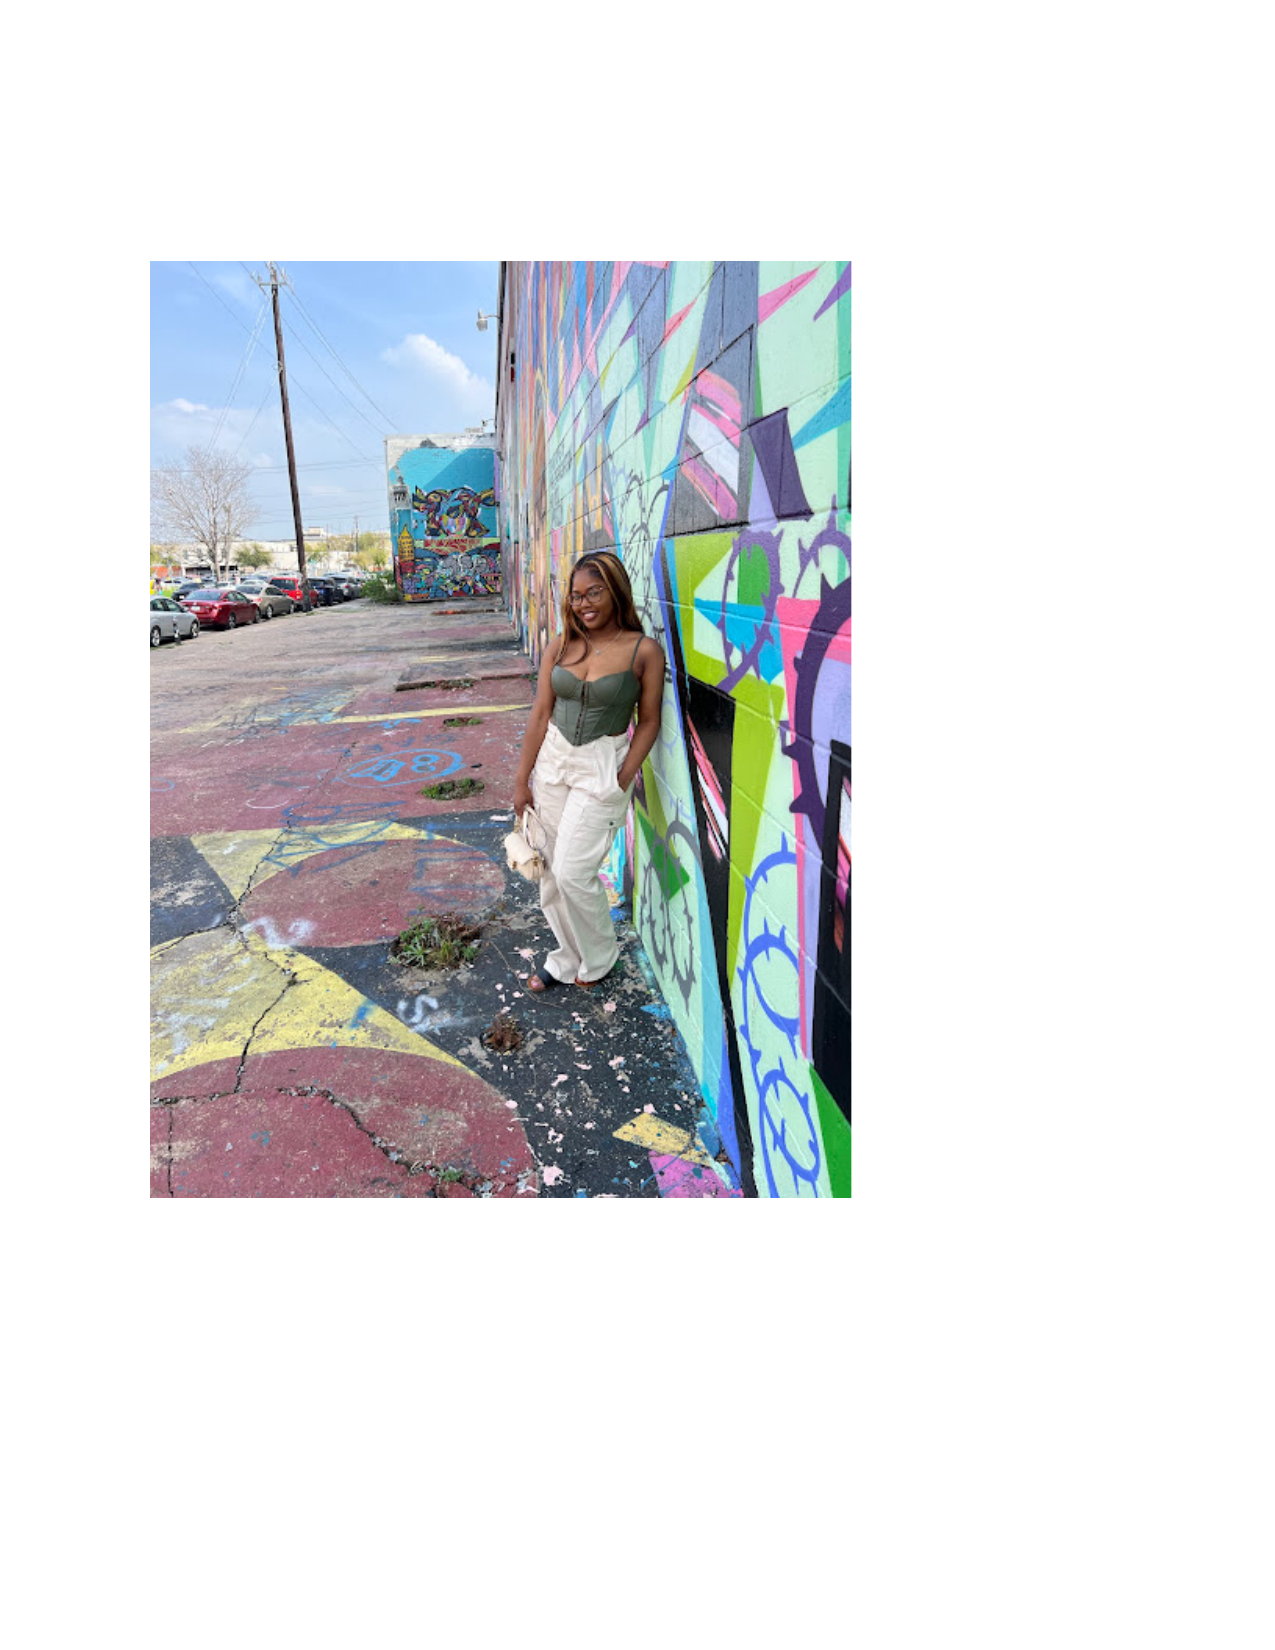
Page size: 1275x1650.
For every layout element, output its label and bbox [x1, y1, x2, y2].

picture [150, 261, 852, 1198]
